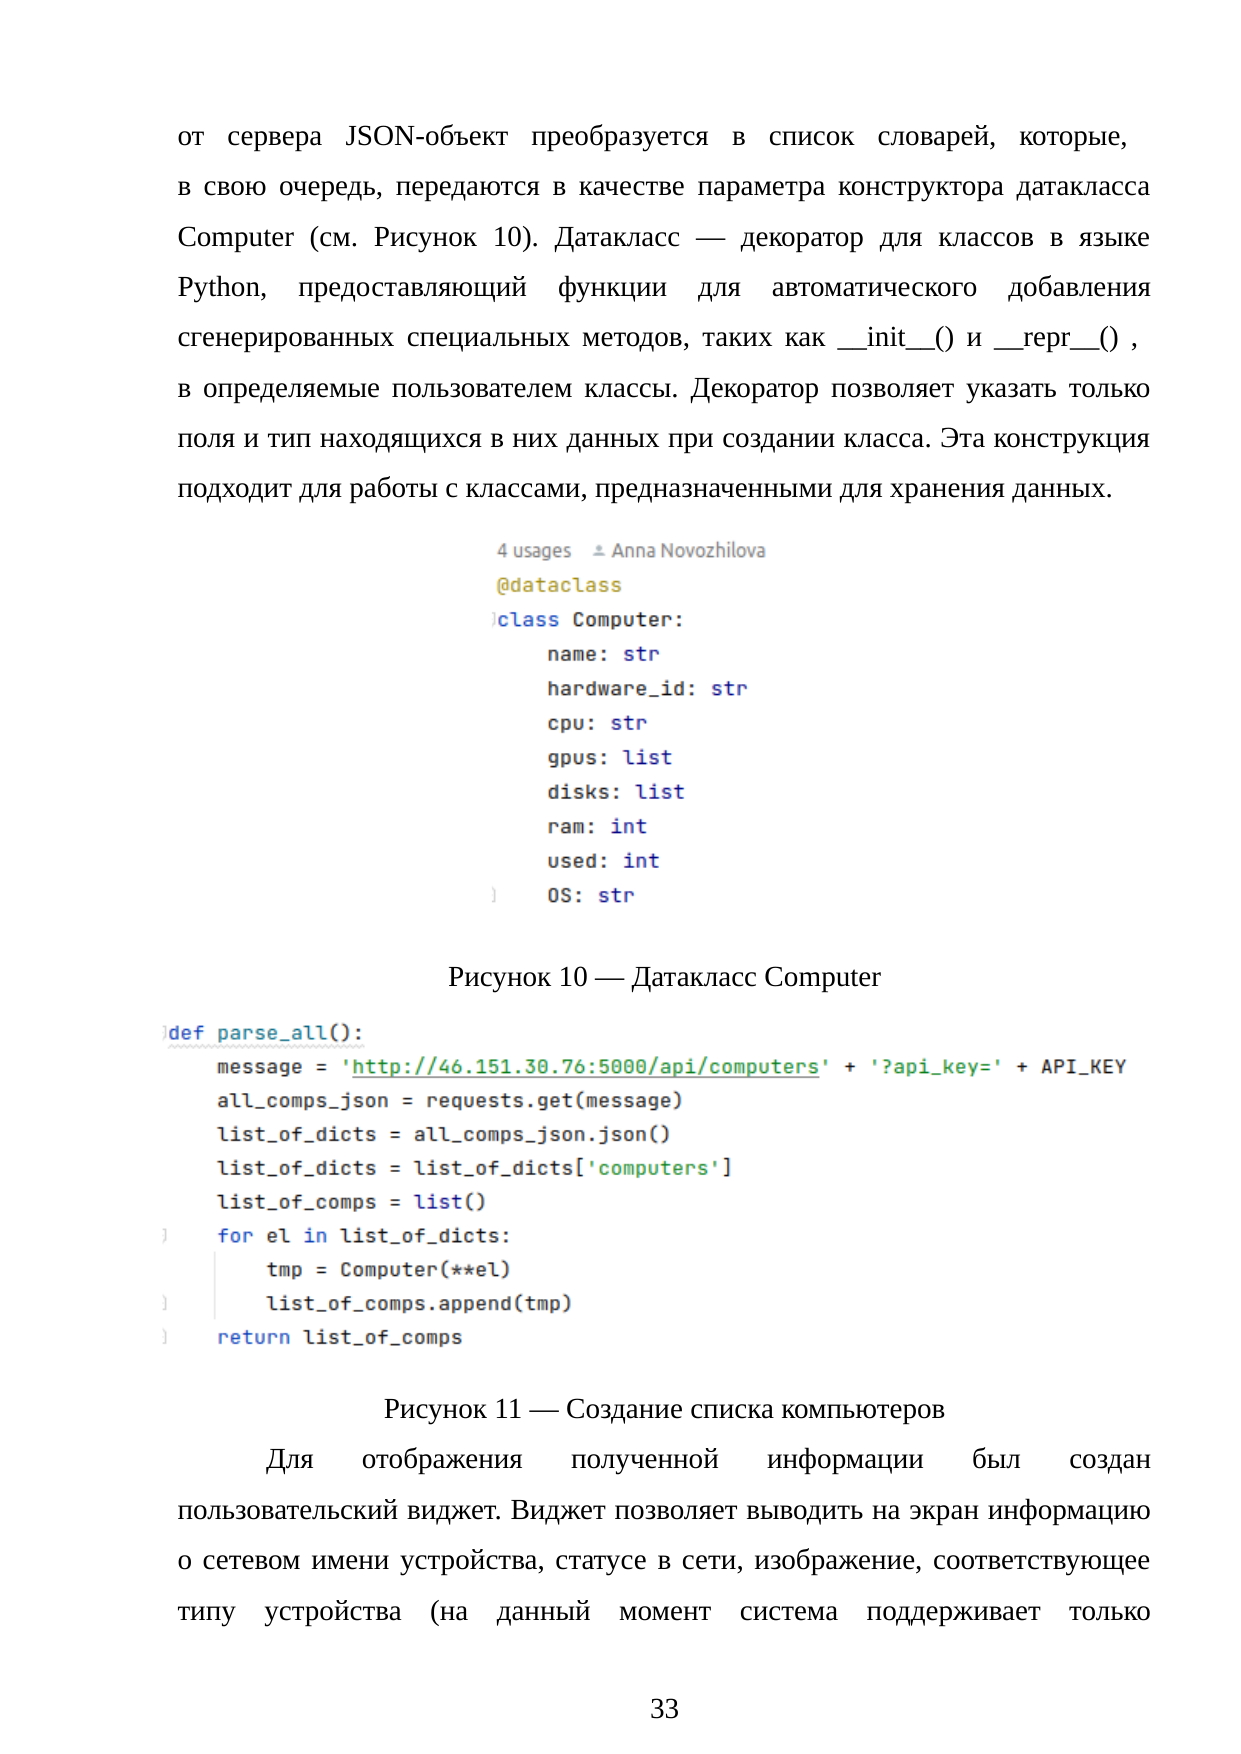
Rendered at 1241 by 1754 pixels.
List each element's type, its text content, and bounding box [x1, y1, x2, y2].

text Рисунок 11 — Создание списка компьютеров [177, 1358, 1152, 1425]
picture [491, 520, 838, 926]
picture [162, 1009, 1167, 1358]
